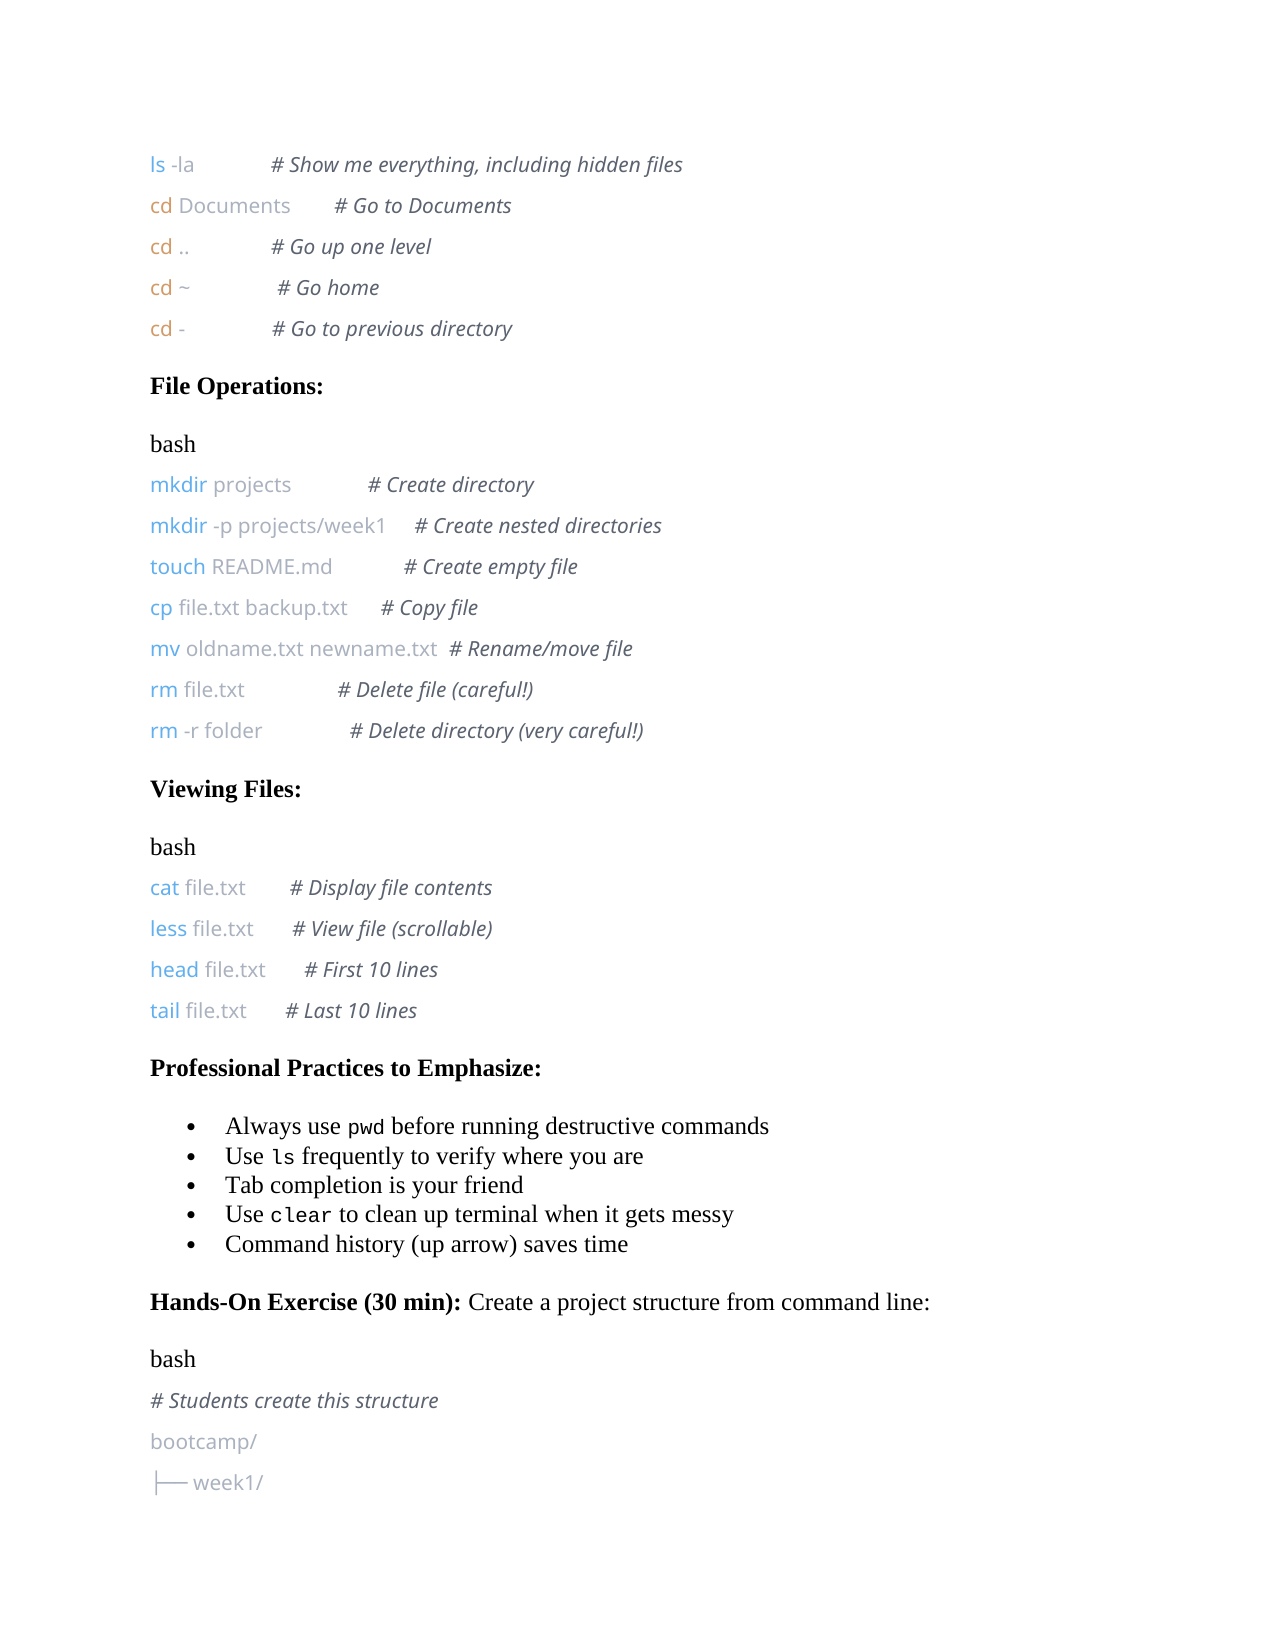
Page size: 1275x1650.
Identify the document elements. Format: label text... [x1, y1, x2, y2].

text tail file.txt # Last 10 lines [150, 996, 1125, 1024]
text head file.txt # First 10 lines [150, 955, 1125, 983]
list Always use pwd before running destructive commands [187, 1111, 1125, 1141]
text cd Documents # Go to Documents [150, 191, 1125, 219]
text less file.txt # View file (scrollable) [150, 914, 1125, 942]
text cat file.txt # Display file contents [150, 873, 1125, 901]
text Professional Practices to Emphasize: [150, 1053, 1125, 1082]
list Tab completion is your friend [187, 1170, 1125, 1199]
text bash [150, 832, 1125, 860]
text touch README.md # Create empty file [150, 552, 1125, 581]
text rm file.txt # Delete file (careful!) [150, 675, 1125, 704]
text rm -r folder # Delete directory (very careful!) [150, 716, 1125, 744]
text bash [150, 1344, 1125, 1373]
text mkdir -p projects/week1 # Create nested directories [150, 511, 1125, 540]
text ls -la # Show me everything, including hidden files [150, 150, 1125, 178]
text bash [150, 429, 1125, 458]
list Use clear to clean up terminal when it gets messy [187, 1199, 1125, 1229]
text mkdir projects # Create directory [150, 471, 1125, 499]
text cd .. # Go up one level [150, 232, 1125, 260]
text cd - # Go to previous directory [150, 314, 1125, 342]
list Command history (up arrow) saves time [187, 1229, 1125, 1257]
text ├── week1/ [150, 1468, 1125, 1496]
text Viewing Files: [150, 774, 1125, 802]
text cp file.txt backup.txt # Copy file [150, 593, 1125, 622]
text File Operations: [150, 371, 1125, 400]
text # Students create this structure [150, 1386, 1125, 1414]
list Use ls frequently to verify where you are [187, 1141, 1125, 1170]
text Hands-On Exercise (30 min): Create a project structure from command line: [150, 1287, 1125, 1315]
text cd ~ # Go home [150, 273, 1125, 301]
text mv oldname.txt newname.txt # Rename/move file [150, 634, 1125, 663]
text bootcamp/ [150, 1427, 1125, 1455]
